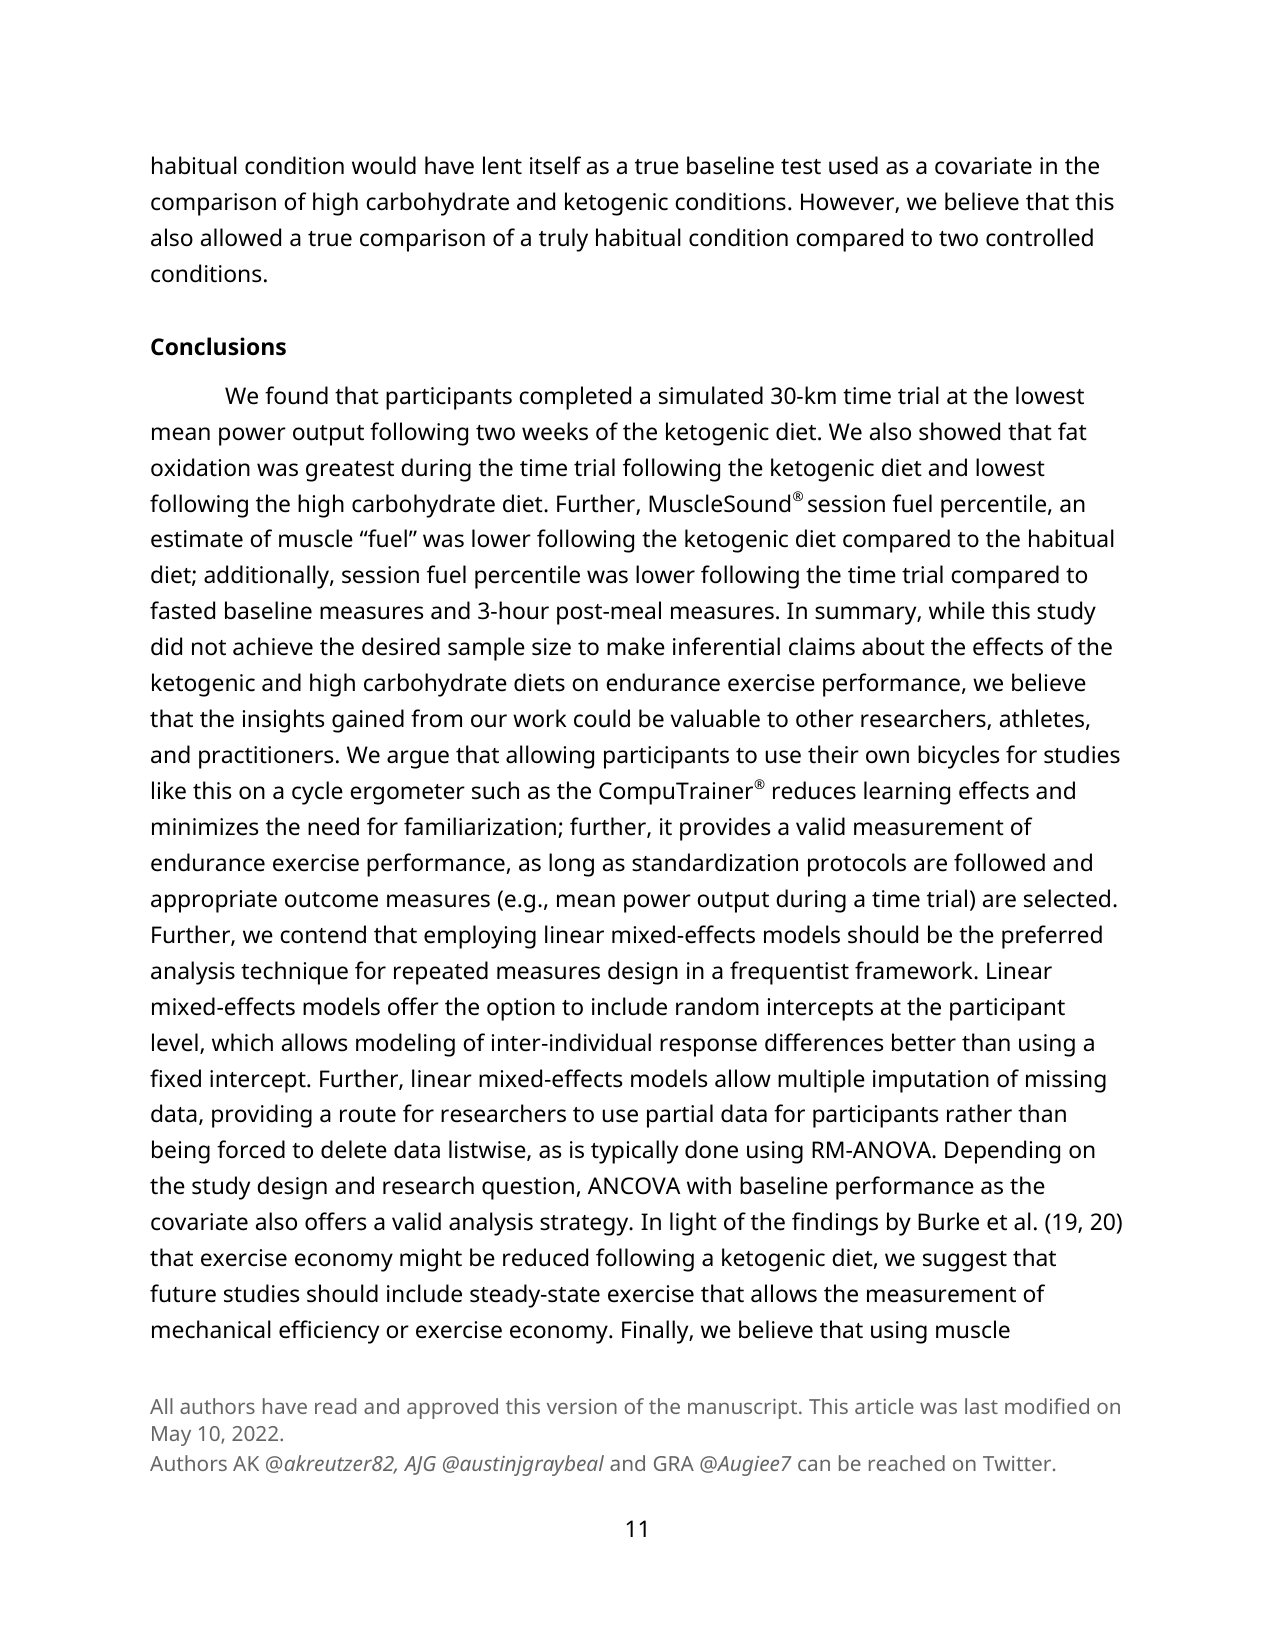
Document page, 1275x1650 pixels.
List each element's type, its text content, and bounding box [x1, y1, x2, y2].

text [150, 150, 1125, 289]
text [150, 380, 1125, 1345]
subtitle Conclusions [150, 331, 1125, 362]
